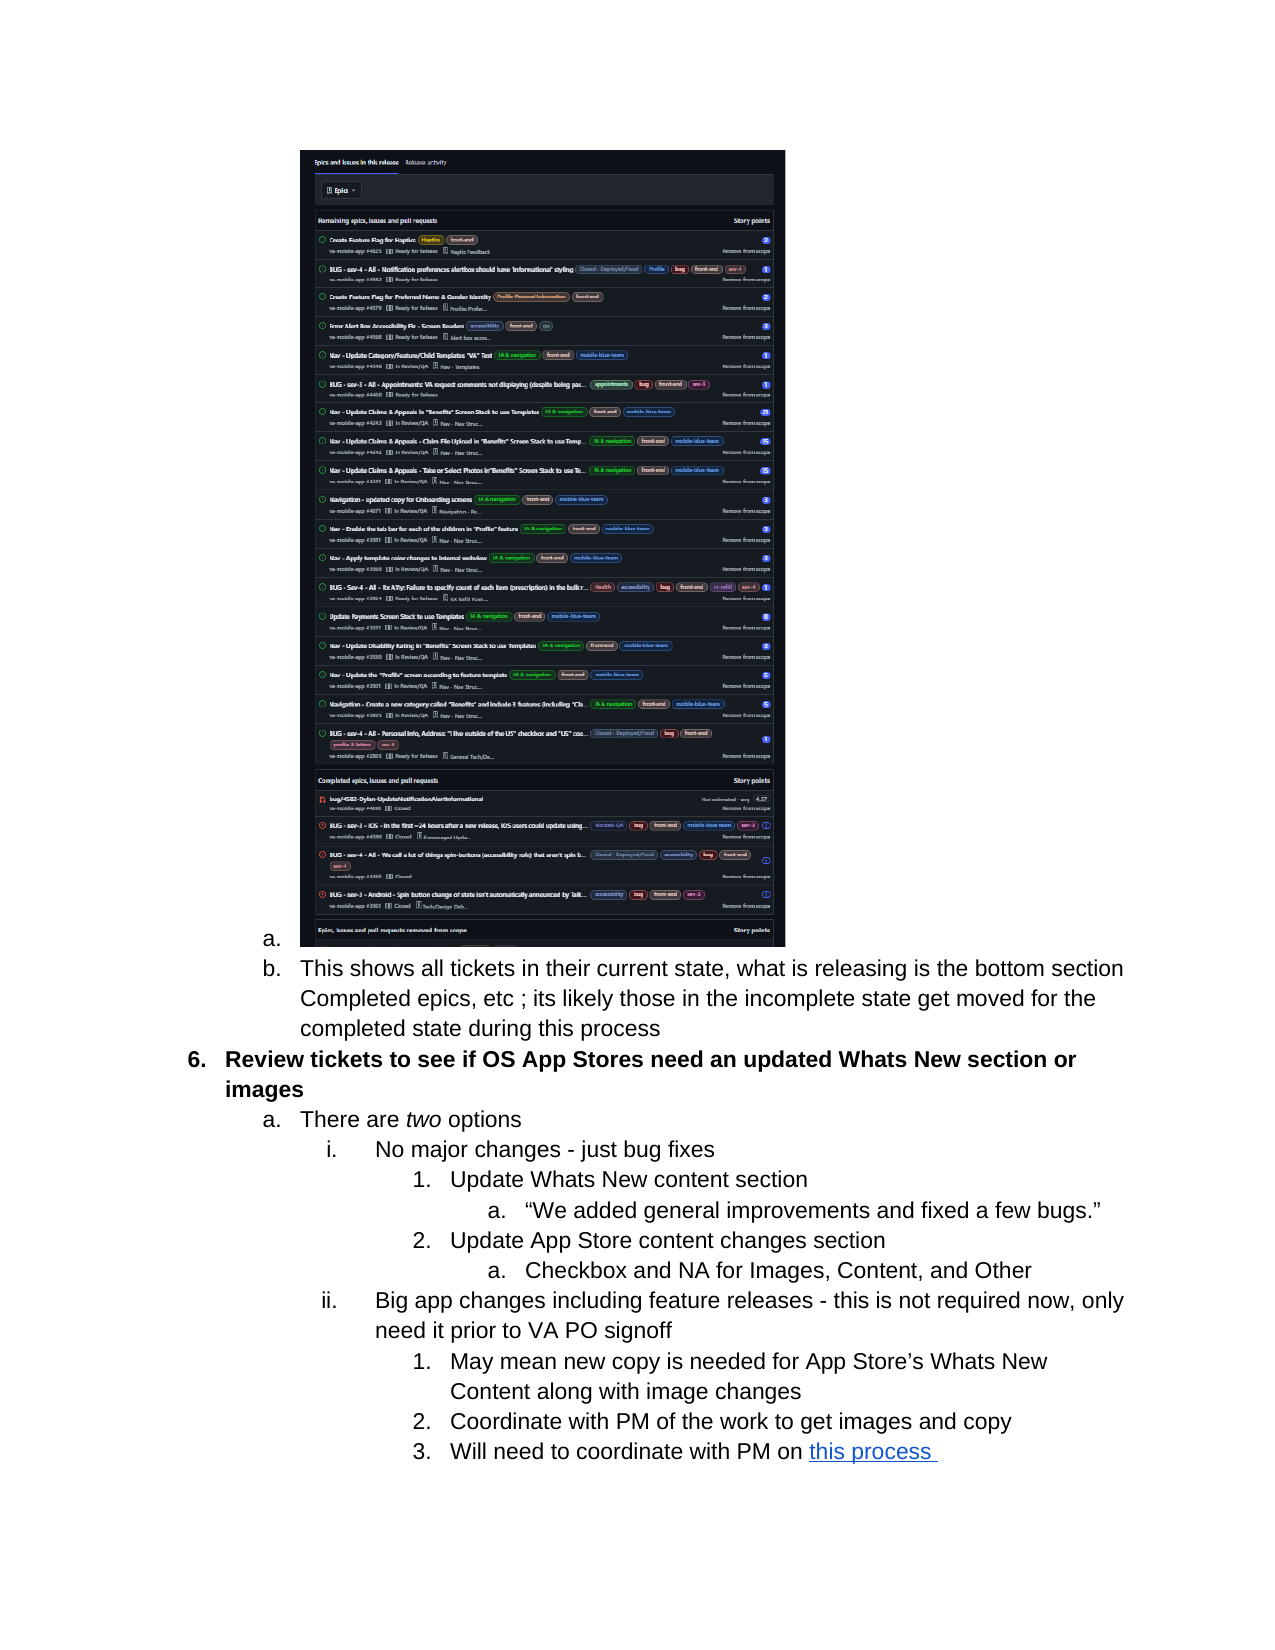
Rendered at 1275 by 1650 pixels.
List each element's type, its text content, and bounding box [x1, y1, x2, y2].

list May mean new copy is needed for App Store’s Whats New Content along with image changes [412, 1348, 1125, 1404]
list Checkbox and NA for Images, Content, and Other [487, 1257, 1125, 1283]
list Update Whats New content section [412, 1166, 1125, 1193]
list “We added general improvements and fixed a few bugs.” [487, 1197, 1125, 1223]
list Review tickets to see if OS App Stores need an updated Whats New section or images [187, 1046, 1125, 1102]
list Big app changes including feature releases - this is not required now, only need it prior to VA PO signoff [337, 1287, 1125, 1344]
list Update App Store content changes section [412, 1227, 1125, 1253]
list This shows all tickets in their current state, what is releasing is the bottom section Completed epics, etc ; its likely those in the incomplete state get moved for the completed state during this process [262, 955, 1125, 1042]
list Will need to coordinate with PM on this process [412, 1438, 1125, 1464]
list Coordinate with PM of the work to get images and copy [412, 1408, 1125, 1434]
list There are two options [262, 1106, 1125, 1132]
list No major changes - just bug fixes [337, 1136, 1125, 1162]
picture [300, 150, 786, 947]
